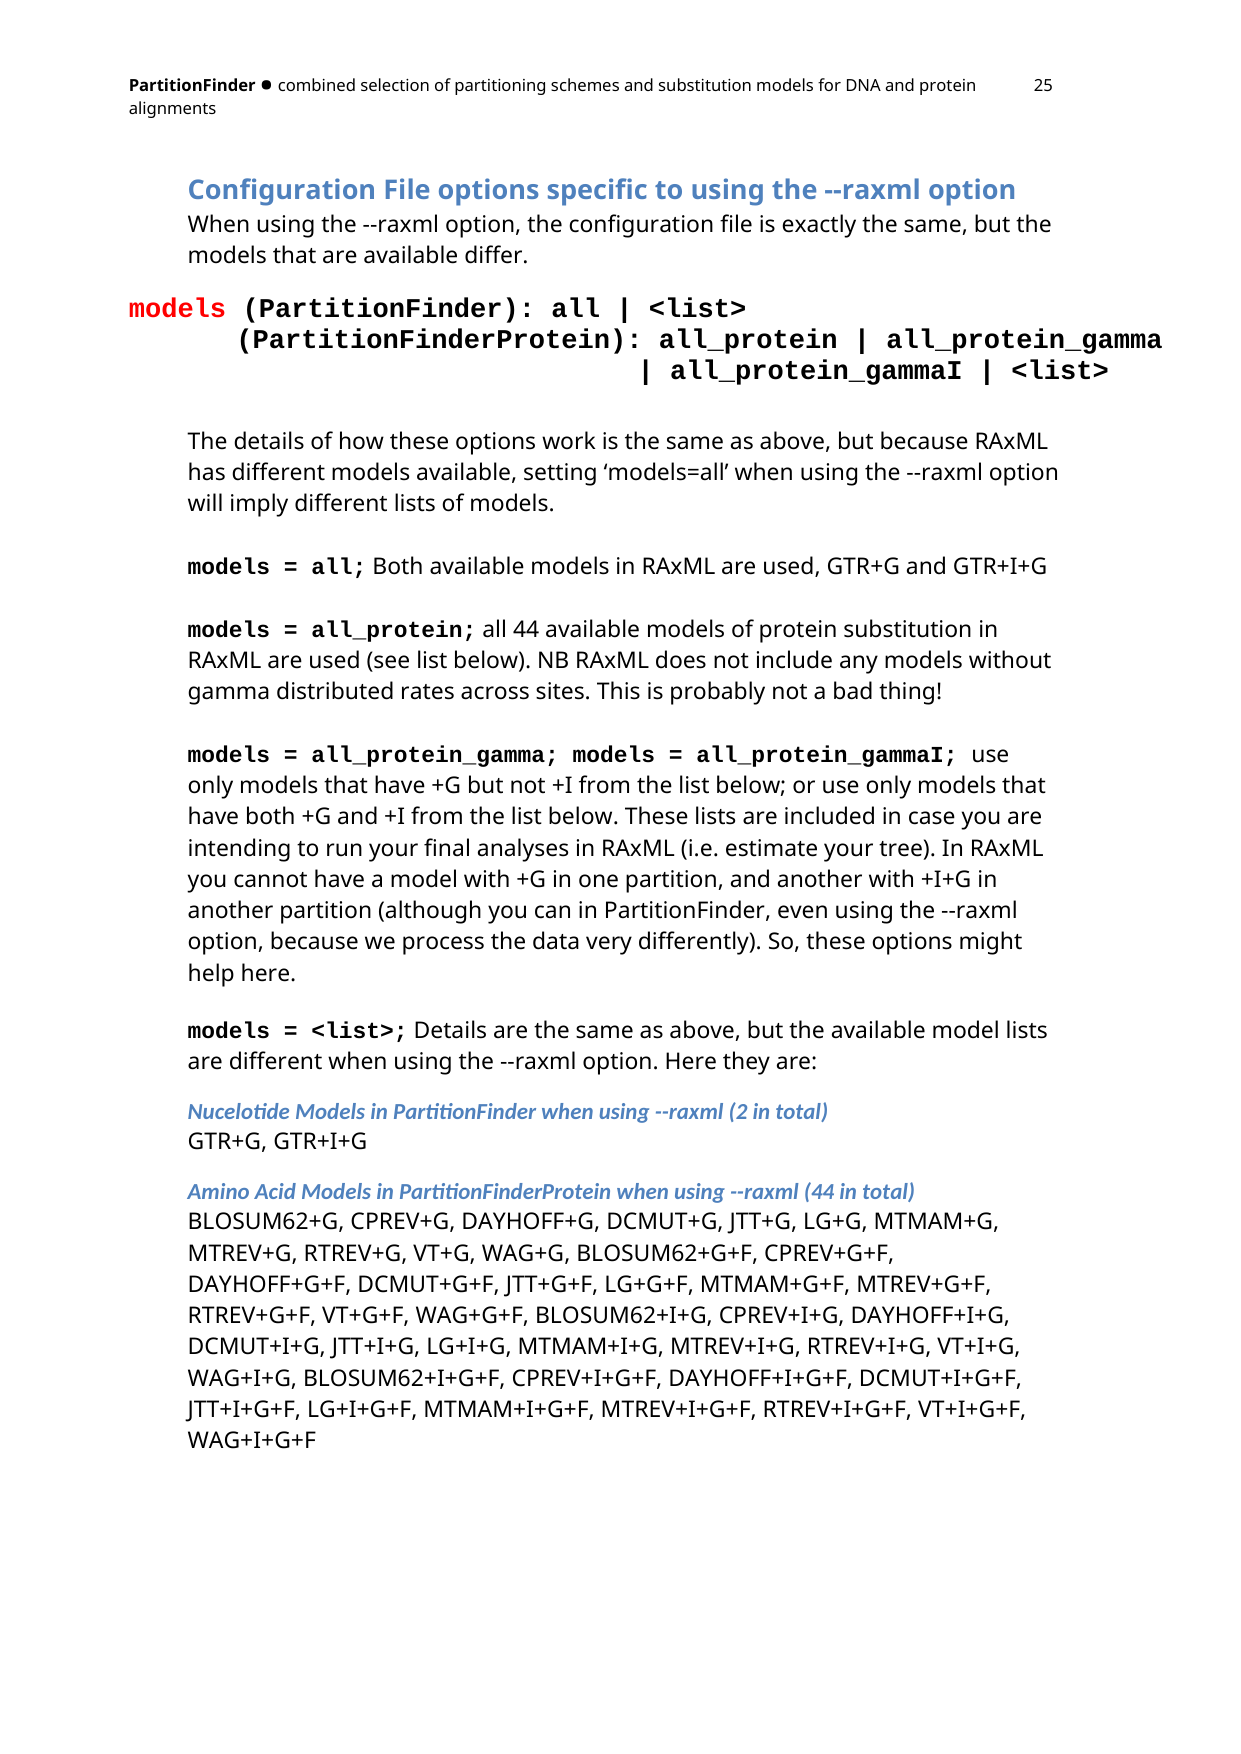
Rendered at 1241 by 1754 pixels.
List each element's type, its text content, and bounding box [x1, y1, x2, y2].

subtitle Configuration File options specific to using the --raxml option [187, 171, 1059, 208]
text models = <list>; Details are the same as above, but the available model lists are different when using the --raxml option. Here they are: [187, 1014, 1059, 1076]
subtitle models (PartitionFinder): all | <list> mod(PartitionFinderProtein): all_protein | all_protein_gamma | all_protein_gammaI | <list> [128, 295, 1192, 387]
text models = all_protein_gamma; models = all_protein_gammaI; use only models that have +G but not +I from the list below; or use only models that have both +G and +I from the list below. These lists are included in case you are intending to run your final analyses in RAxML (i.e. estimate your tree). In RAxML you cannot have a model with +G in one partition, and another with +I+G in another partition (although you can in PartitionFinder, even using the --raxml option, because we process the data very differently). So, these options might help here. [187, 738, 1059, 988]
subtitle Amino Acid Models in PartitionFinderProtein when using --raxml (44 in total) [187, 1177, 1053, 1205]
text models = all; Both available models in RAxML are used, GTR+G and GTR+I+G [187, 550, 1059, 581]
text GTR+G, GTR+I+G [187, 1125, 1053, 1156]
text models = all_protein; all 44 available models of protein substitution in RAxML are used (see list below). NB RAxML does not include any models without gamma distributed rates across sites. This is probably not a bad thing! [187, 612, 1059, 706]
text When using the --raxml option, the configuration file is exactly the same, but the models that are available differ. [187, 208, 1053, 270]
text BLOSUM62+G, CPREV+G, DAYHOFF+G, DCMUT+G, JTT+G, LG+G, MTMAM+G, MTREV+G, RTREV+G, VT+G, WAG+G, BLOSUM62+G+F, CPREV+G+F, DAYHOFF+G+F, DCMUT+G+F, JTT+G+F, LG+G+F, MTMAM+G+F, MTREV+G+F, RTREV+G+F, VT+G+F, WAG+G+F, BLOSUM62+I+G, CPREV+I+G, DAYHOFF+I+G, DCMUT+I+G, JTT+I+G, LG+I+G, MTMAM+I+G, MTREV+I+G, RTREV+I+G, VT+I+G, WAG+I+G, BLOSUM62+I+G+F, CPREV+I+G+F, DAYHOFF+I+G+F, DCMUT+I+G+F, JTT+I+G+F, LG+I+G+F, MTMAM+I+G+F, MTREV+I+G+F, RTREV+I+G+F, VT+I+G+F, WAG+I+G+F [187, 1205, 1059, 1455]
subtitle Nucelotide Models in PartitionFinder when using --raxml (2 in total) [187, 1097, 1053, 1125]
text The details of how these options work is the same as above, but because RAxML has different models available, setting ‘models=all’ when using the --raxml option will imply different lists of models. [187, 425, 1059, 519]
